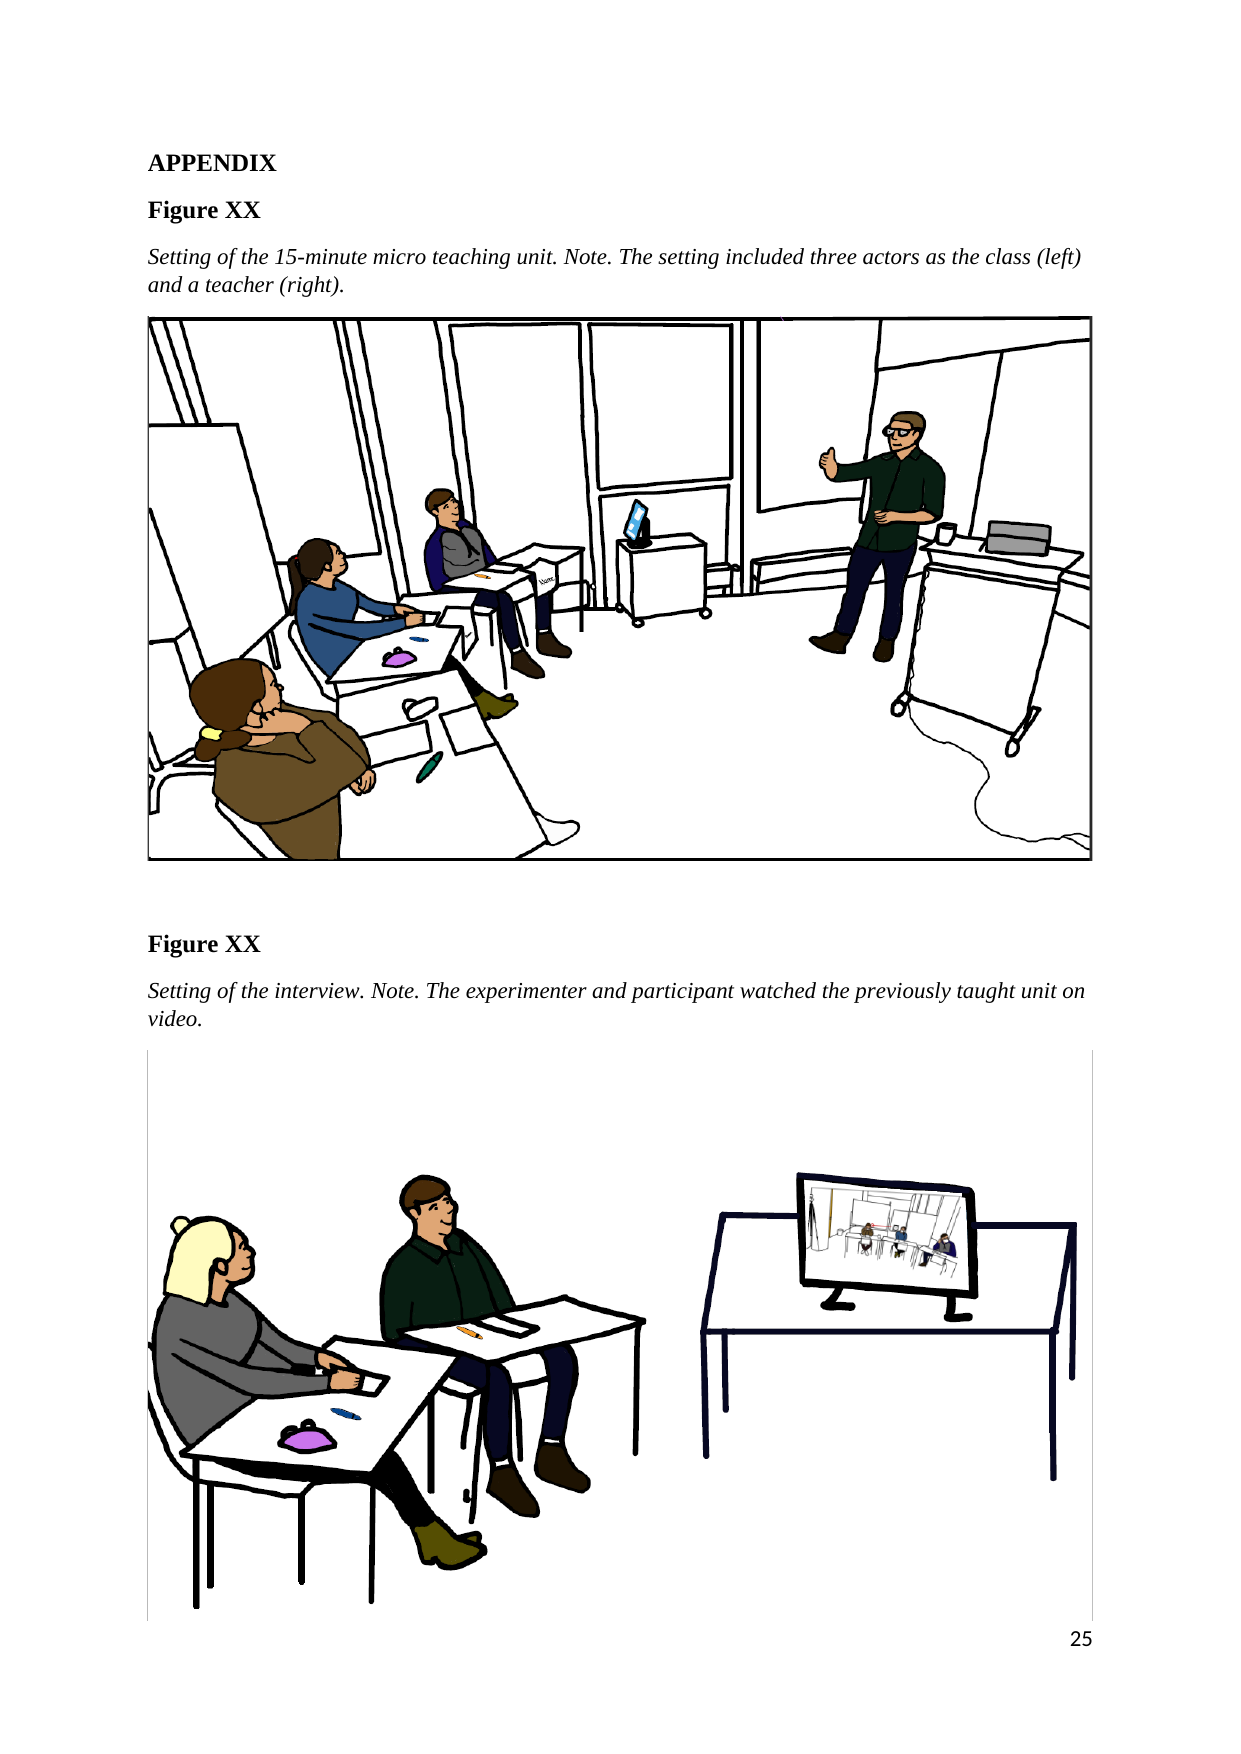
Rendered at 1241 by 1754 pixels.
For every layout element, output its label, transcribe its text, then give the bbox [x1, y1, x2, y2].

picture [147, 1050, 1093, 1621]
text Figure XX [148, 929, 1093, 958]
picture [147, 316, 1093, 861]
text Setting of the 15-minute micro teaching unit. Note. The setting included three actors as the class (left) and a teacher (right). [148, 243, 1093, 298]
text Figure XX [148, 195, 1093, 224]
text Setting of the interview. Note. The experimenter and participant watched the previously taught unit on video. [148, 977, 1093, 1032]
text APPENDIX [148, 148, 1093, 176]
